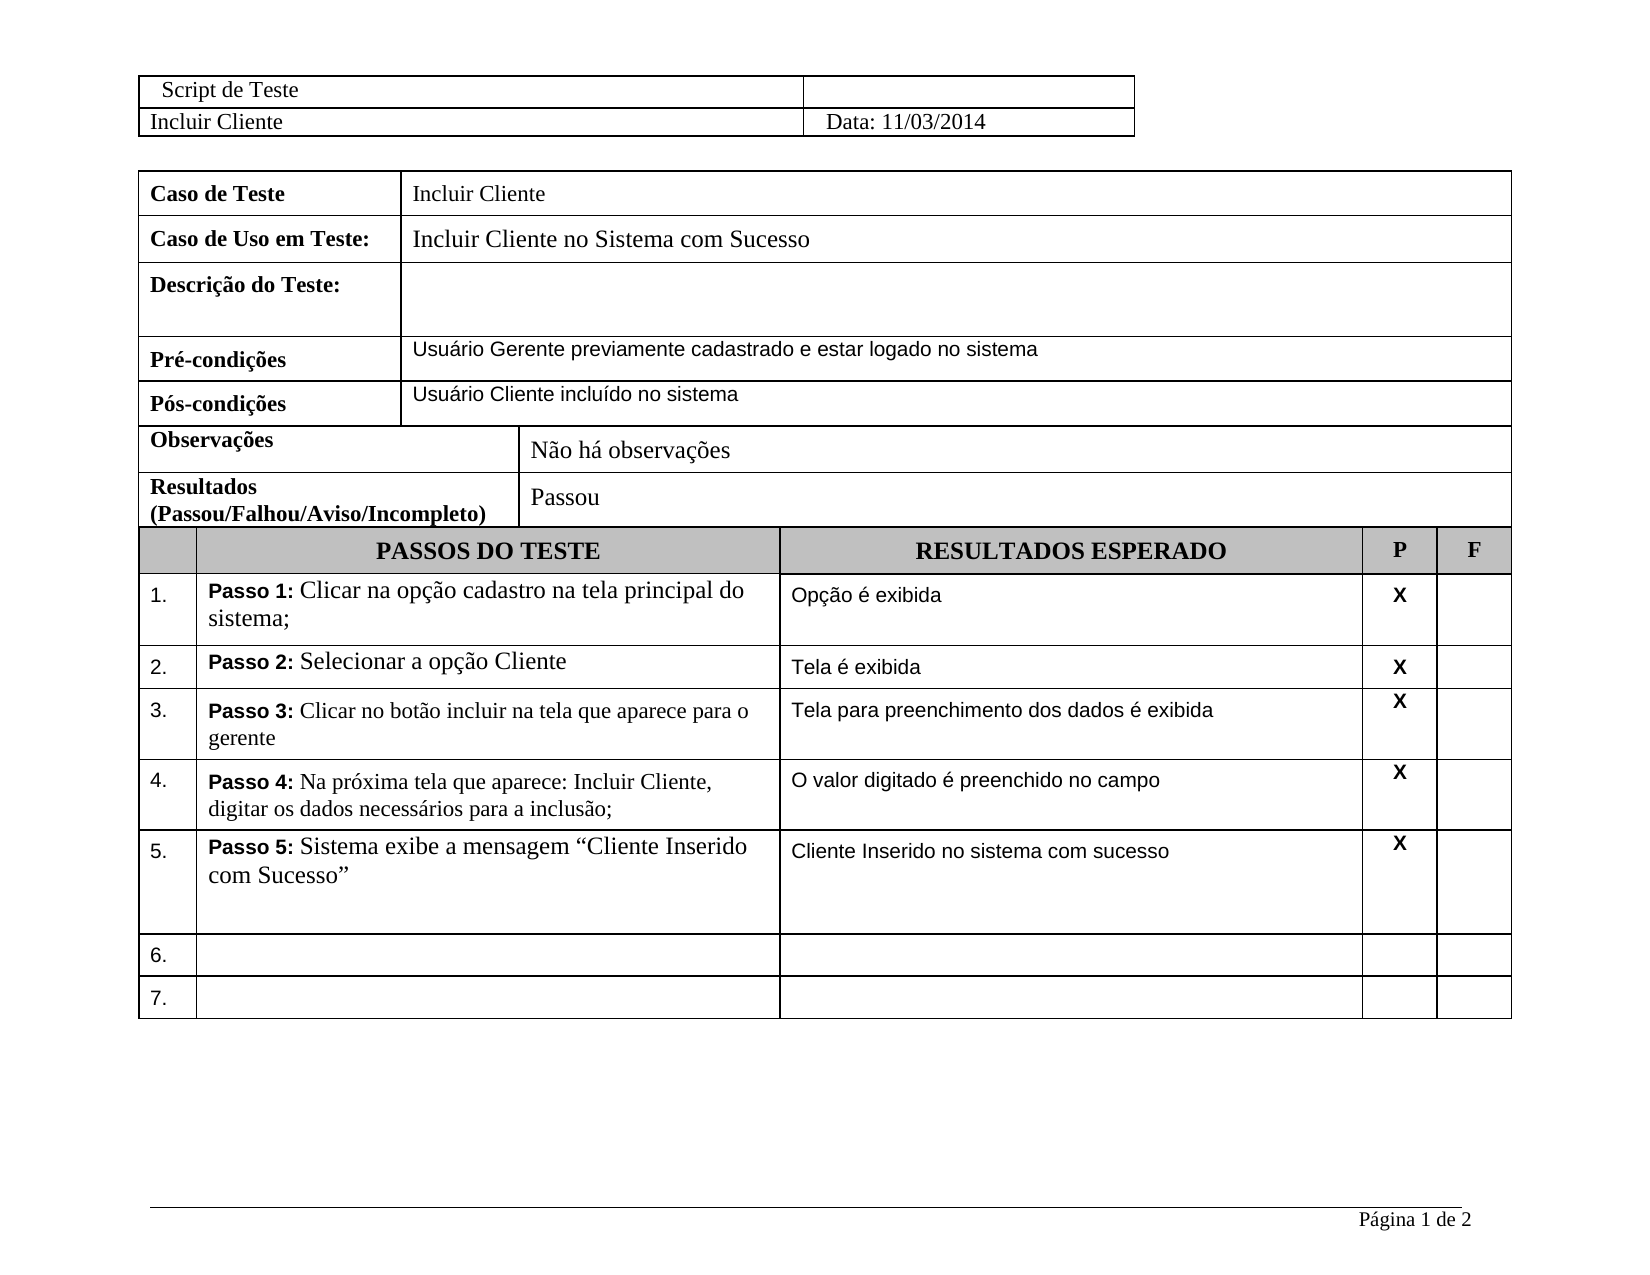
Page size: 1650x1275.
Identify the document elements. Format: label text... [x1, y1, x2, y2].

table_cell Tela para preenchimento dos dados é exibida [781, 689, 1362, 758]
table_header Caso de Teste [139, 172, 400, 215]
table_cell X [1363, 575, 1436, 645]
table_cell PASSOS DO TESTE [197, 528, 779, 573]
table_cell X [1363, 689, 1436, 758]
table_cell [781, 977, 1362, 1018]
table_cell Observações [139, 427, 518, 472]
table_cell [1438, 831, 1511, 933]
table_cell [140, 935, 196, 975]
table_cell Descrição do Teste: [139, 263, 400, 336]
table_cell Tela é exibida [781, 646, 1362, 687]
table_cell Passo 5: Sistema exibe a mensagem “Cliente Inserido com Sucesso” [197, 831, 779, 933]
table_cell Opção é exibida [781, 575, 1362, 645]
table_cell X [1363, 760, 1436, 829]
table_cell [781, 935, 1362, 975]
table_cell [197, 935, 779, 975]
table_cell [1363, 935, 1436, 975]
table_cell Usuário Cliente incluído no sistema [402, 382, 1511, 425]
table_cell [140, 977, 196, 1018]
table_cell [140, 574, 196, 645]
table_cell Pré-condições [139, 337, 400, 380]
table_cell [1438, 977, 1511, 1018]
table_cell Cliente Inserido no sistema com sucesso [781, 831, 1362, 933]
table_cell X [1363, 646, 1436, 687]
table_cell Passou [520, 473, 1511, 526]
table_cell Incluir Cliente no Sistema com Sucesso [402, 216, 1511, 262]
table_cell [140, 689, 196, 758]
table_cell [140, 528, 196, 573]
table_cell [1438, 935, 1511, 975]
table_cell Passo 4: Na próxima tela que aparece: Incluir Cliente, digitar os dados necessários para a inclusão; [197, 760, 779, 829]
table_cell [140, 760, 196, 829]
table_cell Resultados (Passou/Falhou/Aviso/Incompleto) [139, 473, 518, 526]
table_cell Não há observações [520, 427, 1511, 472]
table_cell RESULTADOS ESPERADO [781, 528, 1362, 573]
table_cell Pós-condições [139, 382, 400, 425]
table_cell F [1438, 528, 1511, 573]
table_header Incluir Cliente [402, 172, 1511, 215]
table_cell Passo 2: Selecionar a opção Cliente [197, 646, 779, 687]
table_cell [1438, 646, 1511, 687]
table_cell P [1363, 528, 1436, 573]
table_cell [1438, 760, 1511, 829]
table_cell [197, 977, 779, 1018]
table_cell [1438, 575, 1511, 645]
table_cell Passo 1: Clicar na opção cadastro na tela principal do sistema; [197, 574, 779, 645]
table_cell Caso de Uso em Teste: [139, 216, 400, 262]
table_cell O valor digitado é preenchido no campo [781, 760, 1362, 829]
table_cell Passo 3: Clicar no botão incluir na tela que aparece para o gerente [197, 689, 779, 758]
table_cell Usuário Gerente previamente cadastrado e estar logado no sistema [402, 337, 1511, 380]
table_cell X [1363, 831, 1436, 933]
table_cell [140, 646, 196, 687]
table_cell [1438, 689, 1511, 758]
table_cell [402, 263, 1511, 336]
table_cell [1363, 977, 1436, 1018]
table_cell [140, 831, 196, 933]
